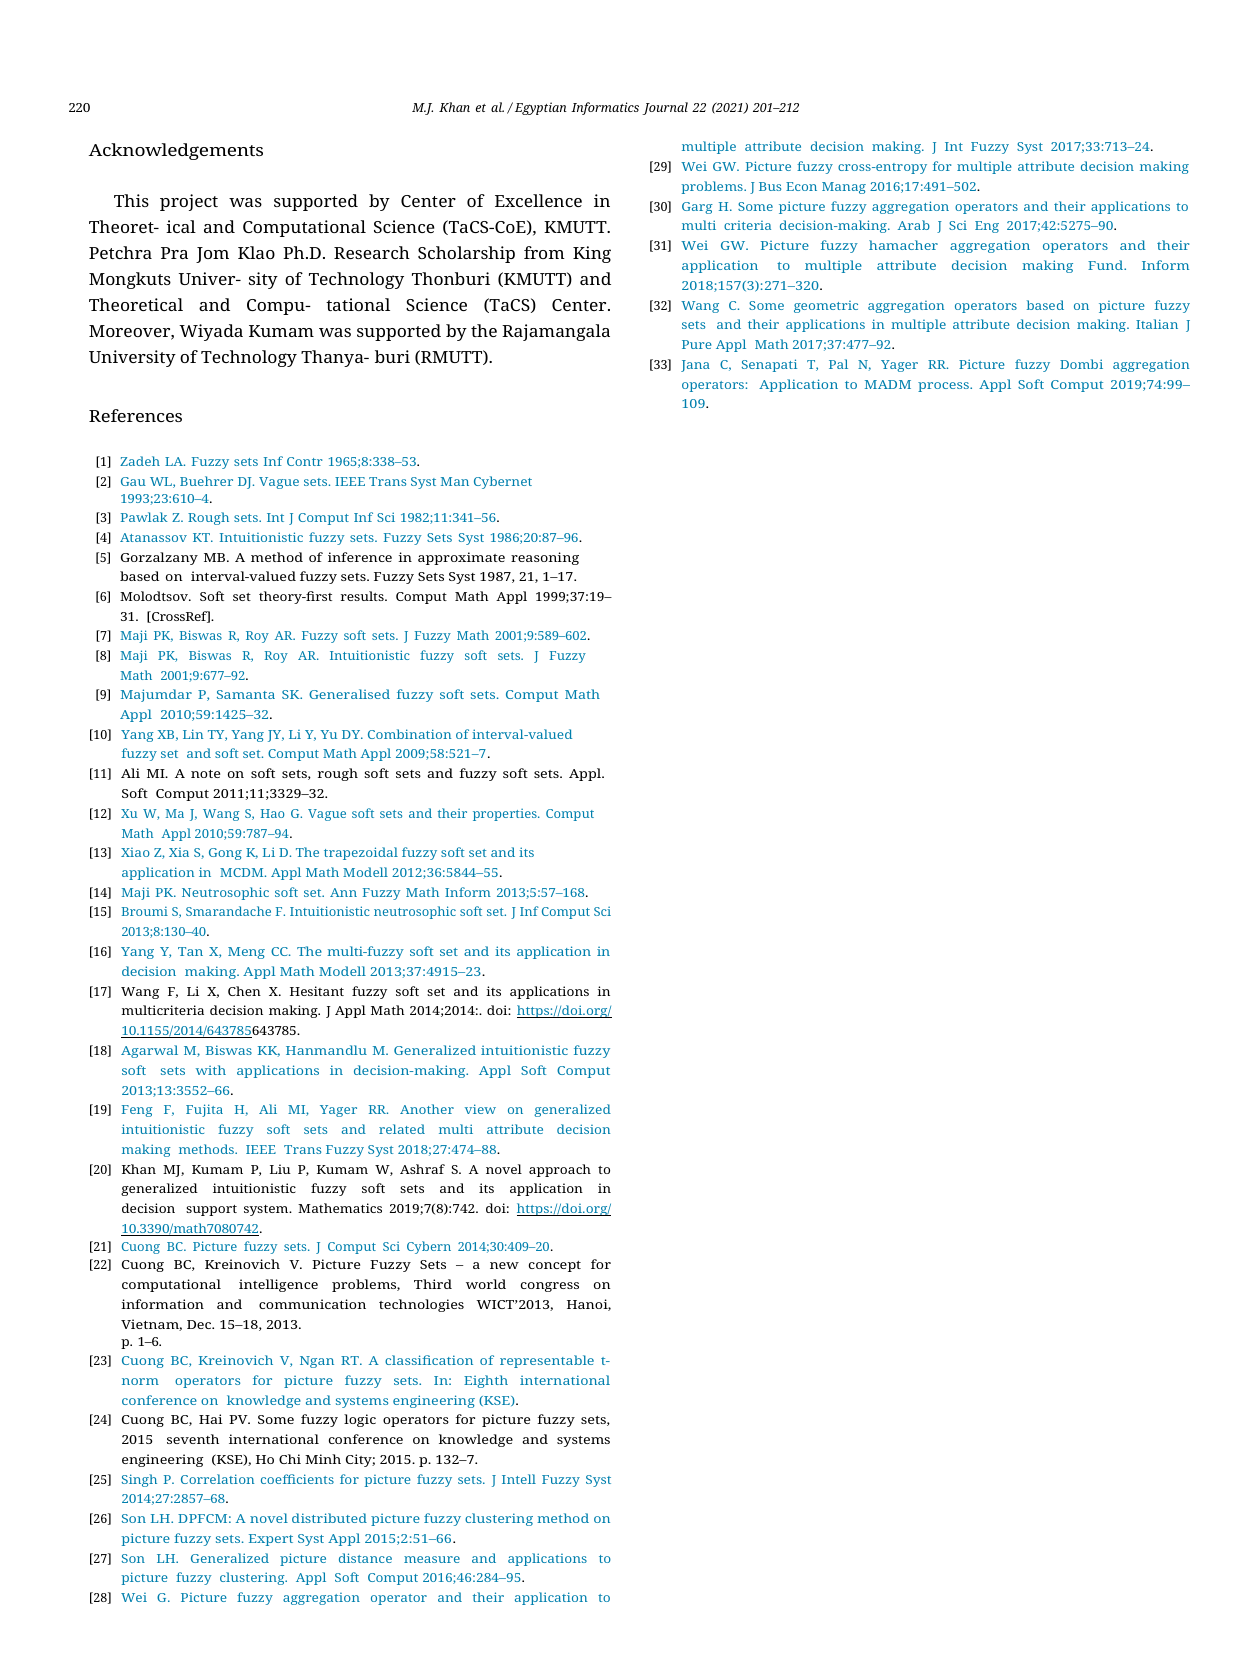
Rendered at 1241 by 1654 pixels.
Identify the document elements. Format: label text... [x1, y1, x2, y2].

picture [420, 650, 430, 660]
picture [794, 303, 800, 310]
list Maji PK. Neutrosophic soft set. Ann Fuzzy Math Inform 2013;5:57–168. [89, 884, 611, 901]
list Son LH. Generalized picture distance measure and applications to picture fuzzy clustering. Appl Soft Comput 2016;46:284–95. [89, 1550, 611, 1586]
picture [170, 831, 176, 839]
picture [484, 868, 490, 877]
picture [402, 457, 408, 466]
picture [477, 1378, 484, 1388]
picture [145, 1575, 151, 1582]
picture [169, 1025, 173, 1037]
picture [379, 847, 384, 857]
picture [425, 808, 431, 816]
picture [295, 459, 301, 466]
list Maji PK, Biswas R, Roy AR. Intuitionistic fuzzy soft sets. J Fuzzy Math 2001;9:677–92. [95, 647, 611, 684]
picture [933, 204, 939, 211]
list Majumdar P, Samanta SK. Generalised fuzzy soft sets. Comput Math Appl 2010;59:1425–32. [95, 686, 611, 723]
list Zadeh LA. Fuzzy sets Inf Contr 1965;8:338–53. [95, 453, 611, 471]
picture [190, 1046, 196, 1053]
picture [775, 341, 781, 349]
picture [459, 849, 465, 857]
picture [458, 887, 464, 895]
picture [222, 1127, 228, 1134]
picture [354, 730, 360, 737]
list Wei G. Picture fuzzy aggregation operator and their application to multiple attribute decision making. J Int Fuzzy Syst 2017;33:713–24. [649, 138, 1190, 155]
picture [998, 321, 1003, 329]
picture [961, 303, 967, 311]
list Xu W, Ma J, Wang S, Hao G. Vague soft sets and their properties. Comput Math Appl 2010;59:787–94. [89, 805, 611, 842]
picture [195, 495, 205, 501]
picture [414, 1244, 421, 1254]
picture [772, 141, 778, 149]
picture [880, 223, 886, 230]
picture [342, 1575, 348, 1582]
list Molodtsov. Soft set theory-first results. Comput Math Appl 1999;37:19–31. [CrossRef]. [95, 588, 611, 625]
picture [337, 1244, 343, 1251]
picture [211, 1106, 220, 1114]
picture [1041, 221, 1048, 228]
picture [218, 850, 224, 857]
picture [272, 653, 278, 660]
picture [909, 204, 915, 211]
list Cuong BC, Hai PV. Some fuzzy logic operators for picture fuzzy sets, 2015 seventh international conference on knowledge and systems engineering (KSE), Ho Chi Minh City; 2015. p. 132–7. [89, 1411, 611, 1468]
picture [156, 1358, 163, 1368]
picture [149, 969, 157, 974]
picture [418, 1124, 423, 1134]
picture [969, 164, 975, 171]
picture [342, 730, 348, 737]
picture [261, 633, 268, 643]
picture [888, 380, 896, 387]
picture [1182, 164, 1188, 171]
picture [238, 477, 244, 484]
picture [342, 1244, 353, 1249]
picture [288, 887, 294, 895]
picture [181, 1593, 187, 1600]
list Ali MI. A note on soft sets, rough soft sets and fuzzy soft sets. Appl. Soft Comput 2011;11;3329–32. [89, 765, 611, 802]
picture [593, 1477, 600, 1487]
list Jana C, Senapati T, Pal N, Yager RR. Picture fuzzy Dombi aggregation operators: Application to MADM process. Appl Soft Comput 2019;74:99–109. [649, 356, 1190, 413]
picture [267, 1477, 273, 1484]
list Cuong BC. Picture fuzzy sets. J Comput Sci Cybern 2014;30:409–20. [89, 1240, 611, 1254]
picture [553, 651, 563, 660]
picture [1128, 362, 1134, 369]
picture [476, 906, 482, 916]
picture [868, 240, 874, 248]
picture [871, 380, 877, 387]
text This project was supported by Center of Excellence in Theoret- ical and Computational Science (TaCS-CoE), KMUTT. Petchra Pra Jom Klao Ph.D. Research Scholarship from King Mongkuts Univer- sity of Technology Thonburi (KMUTT) and Theoretical and Compu- tational Science (TaCS) Center. Moreover, Wiyada Kumam was supported by the Rajamangala University of Technology Thanya- buri (RMUTT). [88, 189, 611, 368]
picture [211, 1243, 222, 1251]
picture [233, 750, 239, 758]
picture [327, 1513, 333, 1520]
picture [555, 1555, 562, 1563]
picture [323, 1476, 328, 1484]
picture [155, 1026, 161, 1035]
picture [291, 1595, 297, 1602]
picture [606, 1005, 611, 1017]
picture [308, 532, 314, 540]
picture [421, 1241, 427, 1249]
picture [356, 630, 362, 638]
picture [997, 303, 1003, 310]
picture [513, 810, 519, 818]
picture [466, 1145, 473, 1152]
picture [270, 1244, 277, 1254]
picture [551, 909, 557, 916]
picture [833, 321, 839, 329]
picture [204, 1595, 210, 1602]
picture [978, 361, 988, 369]
picture [921, 220, 927, 228]
picture [570, 1206, 576, 1213]
picture [889, 204, 900, 209]
picture [910, 263, 920, 270]
picture [1161, 240, 1167, 248]
picture [326, 869, 331, 877]
picture [217, 811, 223, 818]
picture [1061, 221, 1067, 230]
picture [275, 730, 281, 737]
picture [437, 1556, 443, 1563]
picture [757, 143, 767, 151]
picture [830, 201, 836, 209]
picture [251, 534, 258, 542]
picture [484, 1375, 490, 1383]
picture [441, 808, 448, 816]
picture [441, 1398, 452, 1403]
picture [161, 831, 167, 838]
picture [418, 479, 425, 489]
picture [305, 631, 315, 640]
picture [979, 380, 985, 389]
picture [759, 380, 765, 389]
picture [221, 1514, 227, 1521]
picture [859, 184, 865, 191]
picture [262, 1553, 267, 1563]
list Xiao Z, Xia S, Gong K, Li D. The trapezoidal fuzzy soft set and its application in MCDM. Appl Math Modell 2012;36:5844–55. [89, 844, 611, 881]
picture [557, 1203, 561, 1215]
picture [145, 1536, 152, 1543]
picture [507, 1242, 514, 1249]
picture [919, 302, 926, 310]
picture [328, 1534, 334, 1543]
picture [586, 1206, 592, 1213]
picture [166, 1242, 173, 1249]
picture [274, 633, 280, 640]
picture [1118, 302, 1128, 310]
text Acknowledgements [88, 138, 611, 161]
picture [325, 811, 332, 818]
picture [413, 1595, 419, 1602]
picture [192, 1242, 199, 1249]
picture [502, 1396, 509, 1403]
picture [1061, 243, 1072, 248]
picture [682, 340, 688, 347]
picture [443, 633, 450, 643]
list Feng F, Fujita H, Ali MI, Yager RR. Another view on generalized intuitionistic fuzzy soft sets and related multi attribute decision making methods. IEEE Trans Fuzzy Syst 2018;27:474–88. [89, 1101, 611, 1158]
picture [283, 631, 289, 638]
picture [917, 321, 924, 329]
picture [1054, 322, 1060, 329]
picture [603, 1595, 609, 1602]
picture [219, 653, 225, 660]
picture [313, 1575, 319, 1583]
list Wei GW. Picture fuzzy cross-entropy for multiple attribute decision making problems. J Bus Econ Manag 2016;17:491–502. [649, 158, 1190, 195]
list Yang XB, Lin TY, Yang JY, Li Y, Yu DY. Combination of interval-valued fuzzy set and soft set. Comput Math Appl 2009;58:521–7. [89, 726, 611, 763]
picture [365, 808, 374, 818]
picture [801, 164, 807, 171]
picture [235, 850, 241, 857]
picture [344, 1375, 355, 1385]
picture [491, 1475, 495, 1487]
picture [905, 380, 911, 387]
picture [1119, 322, 1125, 329]
list Maji PK, Biswas R, Roy AR. Fuzzy soft sets. J Fuzzy Math 2001;9:589–602. [95, 627, 611, 644]
picture [326, 1145, 332, 1152]
picture [516, 1005, 522, 1013]
picture [606, 1203, 611, 1215]
list Cuong BC, Kreinovich V. Picture Fuzzy Sets – a new concept for computational intelligence problems, Third world congress on information and communication technologies WICT’2013, Hanoi, Vietnam, Dec. 15–18, 2013. [89, 1256, 611, 1333]
picture [753, 223, 762, 228]
picture [379, 1046, 385, 1053]
picture [204, 748, 209, 758]
picture [351, 633, 357, 640]
picture [389, 1146, 394, 1154]
picture [365, 867, 370, 877]
picture [1173, 243, 1181, 248]
picture [189, 809, 193, 821]
picture [784, 243, 791, 250]
picture [404, 1575, 410, 1582]
picture [141, 1144, 149, 1152]
picture [222, 710, 230, 717]
picture [897, 221, 903, 230]
picture [339, 1474, 345, 1482]
picture [859, 204, 866, 214]
picture [178, 831, 184, 839]
picture [682, 281, 688, 288]
picture [137, 456, 142, 466]
picture [482, 849, 487, 857]
picture [256, 750, 261, 758]
picture [388, 1477, 394, 1484]
picture [416, 1474, 427, 1484]
picture [477, 650, 483, 658]
picture [522, 1127, 528, 1134]
picture [197, 515, 203, 522]
picture [530, 1205, 540, 1215]
picture [349, 1572, 355, 1580]
picture [553, 1203, 557, 1215]
picture [557, 1005, 561, 1017]
picture [1148, 204, 1154, 211]
picture [521, 1595, 527, 1603]
picture [365, 1534, 371, 1541]
picture [850, 243, 857, 253]
picture [426, 889, 432, 897]
picture [1176, 203, 1181, 211]
picture [1181, 204, 1187, 211]
picture [122, 1242, 135, 1251]
list Singh P. Correlation coefficients for picture fuzzy sets. J Intell Fuzzy Syst 2014;27:2857–68. [89, 1471, 611, 1508]
picture [189, 1477, 195, 1484]
picture [464, 890, 470, 897]
picture [186, 928, 195, 934]
text References [89, 404, 611, 427]
list Garg H. Some picture fuzzy aggregation operators and their applications to multi criteria decision-making. Arab J Sci Eng 2017;42:5275–90. [649, 198, 1190, 234]
picture [246, 1127, 253, 1137]
picture [264, 809, 270, 816]
picture [243, 909, 249, 916]
picture [466, 967, 472, 974]
picture [284, 1145, 298, 1152]
picture [393, 890, 400, 900]
list Broumi S, Smarandache F. Intuitionistic neutrosophic soft set. J Inf Comput Sci 2013;8:130–40. [89, 903, 611, 940]
picture [880, 204, 886, 211]
picture [829, 360, 835, 367]
picture [198, 533, 209, 540]
picture [286, 1046, 296, 1053]
picture [337, 535, 344, 545]
picture [342, 1398, 349, 1408]
picture [437, 810, 442, 818]
picture [481, 630, 488, 640]
list Khan MJ, Kumam P, Liu P, Kumam W, Ashraf S. A novel approach to generalized intuitionistic fuzzy soft sets and its application in decision support system. Mathematics 2019;7(8):742. doi: https://doi.org/ 10.3390/math7080742. [89, 1161, 611, 1237]
picture [330, 867, 336, 875]
picture [169, 1223, 173, 1235]
picture [233, 811, 239, 818]
picture [219, 909, 225, 916]
picture [188, 651, 195, 658]
picture [317, 1126, 326, 1134]
picture [965, 321, 975, 329]
picture [975, 221, 981, 228]
picture [122, 1086, 128, 1093]
picture [568, 909, 574, 917]
list Yang Y, Tan X, Meng CC. The multi-fuzzy soft set and its application in decision making. Appl Math Modell 2013;37:4915–23. [89, 943, 611, 980]
list Son LH. DPFCM: A novel distributed picture fuzzy clustering method on picture fuzzy sets. Expert Syst Appl 2015;2:51–66. [89, 1510, 611, 1547]
picture [471, 1476, 476, 1484]
picture [955, 204, 961, 211]
picture [578, 653, 585, 663]
picture [989, 226, 998, 233]
picture [257, 732, 263, 739]
picture [598, 1594, 603, 1602]
picture [1089, 382, 1095, 389]
picture [203, 1025, 207, 1037]
list Wang C. Some geometric aggregation operators based on picture fuzzy sets and their applications in multiple attribute decision making. Italian J Pure Appl Math 2017;37:477–92. [649, 297, 1190, 353]
picture [414, 535, 421, 545]
list Cuong BC, Kreinovich V, Ngan RT. A classification of representable t-norm operators for picture fuzzy sets. In: Eighth international conference on knowledge and systems engineering (KSE). [89, 1352, 611, 1409]
picture [177, 947, 185, 954]
picture [453, 514, 463, 522]
picture [162, 1127, 168, 1134]
picture [1142, 142, 1149, 149]
picture [962, 204, 968, 212]
picture [883, 303, 889, 310]
list Gorzalzany MB. A method of inference in approximate reasoning based on interval-valued fuzzy sets. Fuzzy Sets Syst 1987, 21, 1–17. [95, 549, 611, 585]
picture [204, 515, 210, 522]
picture [164, 1105, 170, 1112]
picture [360, 749, 366, 758]
picture [257, 949, 264, 959]
picture [186, 1105, 192, 1112]
picture [498, 1048, 505, 1055]
picture [467, 1398, 474, 1408]
picture [960, 321, 965, 329]
picture [323, 730, 329, 737]
list Gau WL, Buehrer DJ. Vague sets. IEEE Trans Syst Man Cybernet 1993;23:610–4. [95, 473, 611, 507]
picture [139, 1244, 145, 1251]
picture [273, 1127, 279, 1134]
picture [214, 515, 220, 522]
picture [423, 946, 429, 954]
picture [127, 690, 133, 697]
picture [301, 847, 309, 855]
picture [142, 1477, 148, 1484]
picture [418, 631, 428, 640]
picture [401, 847, 412, 857]
picture [983, 163, 990, 171]
picture [759, 182, 766, 189]
picture [1078, 362, 1088, 367]
picture [280, 653, 287, 663]
list Atanassov KT. Intuitionistic fuzzy sets. Fuzzy Sets Syst 1986;20:87–96. [95, 529, 611, 546]
picture [532, 906, 538, 914]
picture [275, 830, 285, 838]
picture [384, 732, 394, 737]
picture [530, 888, 536, 897]
picture [1160, 161, 1169, 171]
list Agarwal M, Biswas KK, Hanmandlu M. Generalized intuitionistic fuzzy soft sets with applications in decision-making. Appl Soft Comput 2013;13:3552–66. [89, 1042, 611, 1099]
picture [234, 730, 240, 737]
picture [305, 966, 311, 974]
picture [957, 223, 965, 228]
list Wang F, Li X, Chen X. Hesitant fuzzy soft set and its applications in multicriteria decision making. J Appl Math 2014;2014:. doi: https://doi.org/ 10.1155/2014/643785643785. [89, 983, 611, 1039]
picture [494, 1126, 504, 1134]
picture [851, 164, 857, 171]
picture [401, 1534, 407, 1541]
picture [180, 1575, 186, 1582]
picture [204, 1575, 211, 1585]
picture [1164, 361, 1171, 369]
picture [971, 142, 977, 149]
picture [211, 653, 218, 660]
picture [1014, 359, 1025, 369]
picture [733, 342, 739, 350]
picture [573, 1355, 579, 1362]
picture [243, 967, 249, 976]
picture [408, 1594, 413, 1602]
picture [157, 651, 163, 658]
picture [245, 1026, 251, 1035]
picture [542, 1475, 548, 1482]
picture [378, 751, 384, 759]
picture [396, 949, 403, 959]
picture [268, 1145, 274, 1152]
picture [553, 1005, 557, 1017]
picture [807, 360, 815, 367]
picture [244, 1224, 251, 1231]
list Pawlak Z. Rough sets. Int J Comput Inf Sci 1982;11:341–56. [95, 509, 611, 527]
picture [455, 1592, 460, 1602]
picture [173, 459, 179, 466]
picture [334, 1594, 341, 1602]
picture [243, 1241, 249, 1249]
picture [801, 322, 807, 330]
picture [369, 477, 383, 484]
picture [357, 1555, 367, 1563]
picture [202, 1068, 210, 1075]
picture [479, 1242, 486, 1249]
picture [305, 751, 311, 758]
picture [374, 1378, 381, 1388]
list Wei GW. Picture fuzzy hamacher aggregation operators and their application to multiple attribute decision making Fund. Inform 2018;157(3):271–320. [649, 237, 1190, 294]
picture [719, 381, 724, 389]
picture [233, 534, 243, 542]
picture [280, 1124, 286, 1132]
text p. 1–6. [121, 1336, 611, 1349]
list Wei G. Picture fuzzy aggregation operator and their application to multiple attribute decision making. J Int Fuzzy Syst 2017;33:713–24. [89, 1589, 611, 1606]
picture [464, 1126, 470, 1134]
